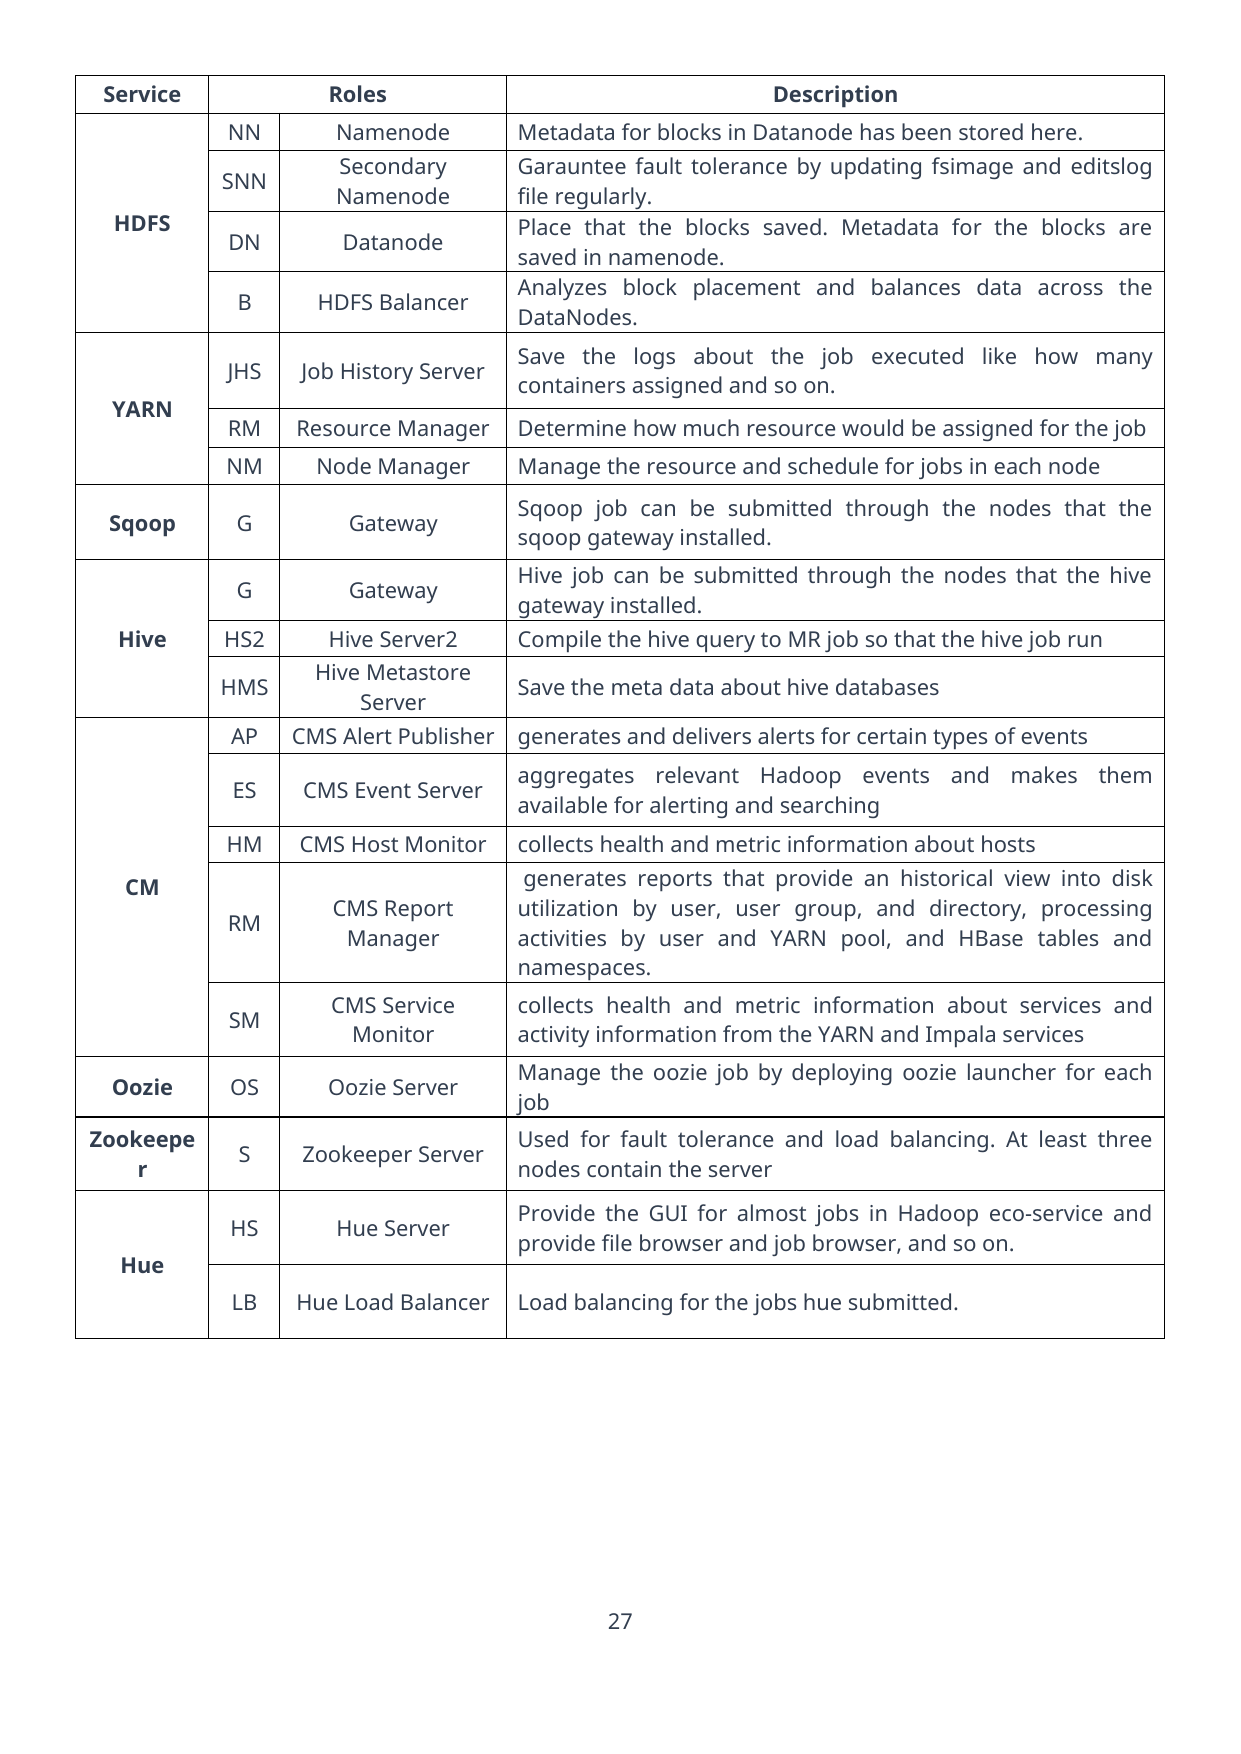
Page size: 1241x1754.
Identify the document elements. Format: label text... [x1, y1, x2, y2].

table_cell generates reports that provide an historical view into disk utilization by user, user group, and directory, processing activities by user and YARN pool, and HBase tables and namespaces. [507, 863, 1164, 982]
table_cell Hue Server [280, 1191, 506, 1264]
table_cell Zookeeper Server [280, 1118, 506, 1190]
table_cell CM [76, 718, 208, 1056]
table_cell LB [209, 1265, 279, 1338]
table_cell CMS Alert Publisher [280, 718, 506, 753]
table_cell DN [209, 212, 279, 271]
table_cell CMS Report Manager [280, 863, 506, 982]
table_cell SNN [209, 151, 279, 211]
table_cell Secondary Namenode [280, 151, 506, 211]
table_cell Compile the hive query to MR job so that the hive job run [507, 621, 1164, 656]
table_cell Hue Load Balancer [280, 1265, 506, 1338]
table_cell Hive Server2 [280, 621, 506, 656]
table_cell CMS Host Monitor [280, 827, 506, 862]
table_cell aggregates relevant Hadoop events and makes them available for alerting and searching [507, 754, 1164, 826]
table_cell Provide the GUI for almost jobs in Hadoop eco-service and provide file browser and job browser, and so on. [507, 1191, 1164, 1264]
table_header Roles [209, 76, 506, 112]
table_cell RM [209, 409, 279, 447]
table_cell AP [209, 718, 279, 753]
table_cell HS [209, 1191, 279, 1264]
table_cell CMS Service Monitor [280, 983, 506, 1056]
table_cell Determine how much resource would be assigned for the job [507, 409, 1164, 447]
table_cell SM [209, 983, 279, 1056]
table_cell HDFS Balancer [280, 272, 506, 332]
table_cell CMS Event Server [280, 754, 506, 826]
table_cell Analyzes block placement and balances data across the DataNodes. [507, 272, 1164, 332]
table_cell JHS [209, 333, 279, 408]
table_cell Place that the blocks saved. Metadata for the blocks are saved in namenode. [507, 212, 1164, 271]
table_cell HMS [209, 657, 279, 717]
table_cell NM [209, 448, 279, 484]
table_cell Metadata for blocks in Datanode has been stored here. [507, 114, 1164, 150]
table_cell Gateway [280, 560, 506, 620]
table_cell collects health and metric information about services and activity information from the YARN and Impala services [507, 983, 1164, 1056]
table_cell Oozie [76, 1057, 208, 1116]
table_cell Job History Server [280, 333, 506, 408]
table_cell G [209, 560, 279, 620]
table_cell HDFS [76, 114, 208, 332]
table_cell Load balancing for the jobs hue submitted. [507, 1265, 1164, 1338]
table_header Service [76, 76, 208, 112]
table_cell Garauntee fault tolerance by updating fsimage and editslog file regularly. [507, 151, 1164, 211]
table_cell Hive job can be submitted through the nodes that the hive gateway installed. [507, 560, 1164, 620]
table_cell HM [209, 827, 279, 862]
table_cell NN [209, 114, 279, 150]
table_cell Save the meta data about hive databases [507, 657, 1164, 717]
table_cell Gateway [280, 485, 506, 559]
table_cell Hive Metastore Server [280, 657, 506, 717]
table_cell Manage the oozie job by deploying oozie launcher for each job [507, 1057, 1164, 1116]
table_cell Oozie Server [280, 1057, 506, 1116]
table_cell Node Manager [280, 448, 506, 484]
table_cell Resource Manager [280, 409, 506, 447]
table_cell collects health and metric information about hosts [507, 827, 1164, 862]
table_cell Datanode [280, 212, 506, 271]
table_cell B [209, 272, 279, 332]
table_cell Zookeeper [76, 1118, 208, 1190]
table_cell Sqoop [76, 485, 208, 559]
table_cell HS2 [209, 621, 279, 656]
table_cell Manage the resource and schedule for jobs in each node [507, 448, 1164, 484]
table_cell Save the logs about the job executed like how many containers assigned and so on. [507, 333, 1164, 408]
table_cell Hive [76, 560, 208, 717]
table_cell G [209, 485, 279, 559]
table_cell Hue [76, 1191, 208, 1338]
table_cell Namenode [280, 114, 506, 150]
table_cell Used for fault tolerance and load balancing. At least three nodes contain the server [507, 1118, 1164, 1190]
table_cell YARN [76, 333, 208, 484]
table_cell ES [209, 754, 279, 826]
table_cell generates and delivers alerts for certain types of events [507, 718, 1164, 753]
table_cell Sqoop job can be submitted through the nodes that the sqoop gateway installed. [507, 485, 1164, 559]
table_header Description [507, 76, 1164, 112]
table_cell S [209, 1118, 279, 1190]
table_cell RM [209, 863, 279, 982]
table_cell OS [209, 1057, 279, 1116]
